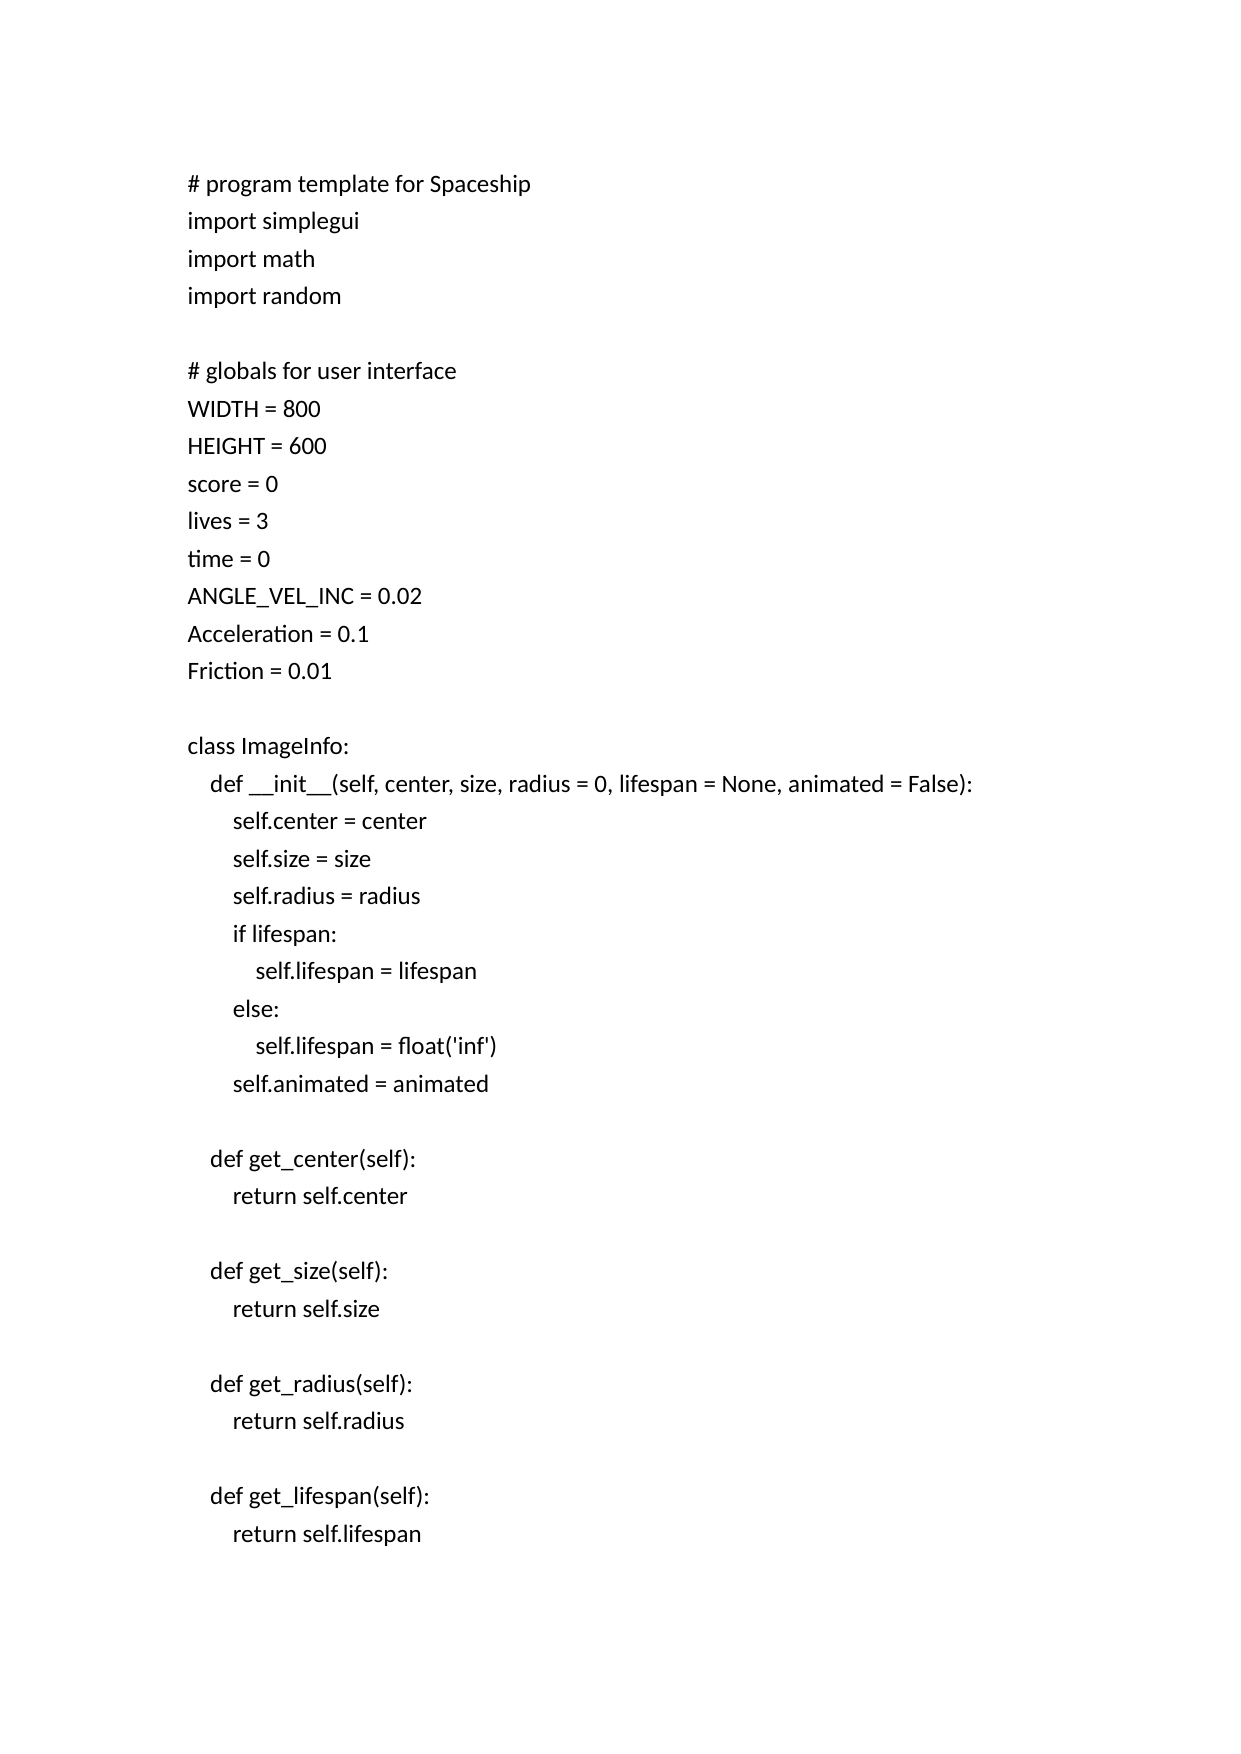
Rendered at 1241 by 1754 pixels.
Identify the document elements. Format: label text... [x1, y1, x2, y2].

text def get_radius(self): [187, 1364, 1053, 1402]
text Acceleration = 0.1 [187, 614, 1053, 652]
text class ImageInfo: [187, 727, 1053, 764]
text return self.center [187, 1177, 1053, 1214]
text def get_center(self): [187, 1139, 1053, 1177]
text self.lifespan = float('inf') [187, 1027, 1053, 1064]
text def __init__(self, center, size, radius = 0, lifespan = None, animated = False): [187, 764, 1053, 802]
text HEIGHT = 600 [187, 427, 1053, 464]
text return self.lifespan [187, 1514, 1053, 1552]
text return self.radius [187, 1402, 1053, 1439]
text def get_size(self): [187, 1252, 1053, 1289]
text self.center = center [187, 802, 1053, 839]
text # globals for user interface [187, 352, 1053, 389]
text return self.size [187, 1289, 1053, 1327]
text WIDTH = 800 [187, 389, 1053, 427]
text def get_lifespan(self): [187, 1477, 1053, 1514]
text self.lifespan = lifespan [187, 952, 1053, 989]
text import math [187, 239, 1053, 277]
text ANGLE_VEL_INC = 0.02 [187, 577, 1053, 614]
text self.size = size [187, 839, 1053, 877]
text if lifespan: [187, 914, 1053, 952]
text lives = 3 [187, 502, 1053, 539]
text import simplegui [187, 202, 1053, 239]
text self.animated = animated [187, 1064, 1053, 1102]
text # program template for Spaceship [187, 164, 1053, 202]
text Friction = 0.01 [187, 652, 1053, 689]
text import random [187, 277, 1053, 314]
text self.radius = radius [187, 877, 1053, 914]
text score = 0 [187, 464, 1053, 502]
text else: [187, 989, 1053, 1027]
text time = 0 [187, 539, 1053, 577]
